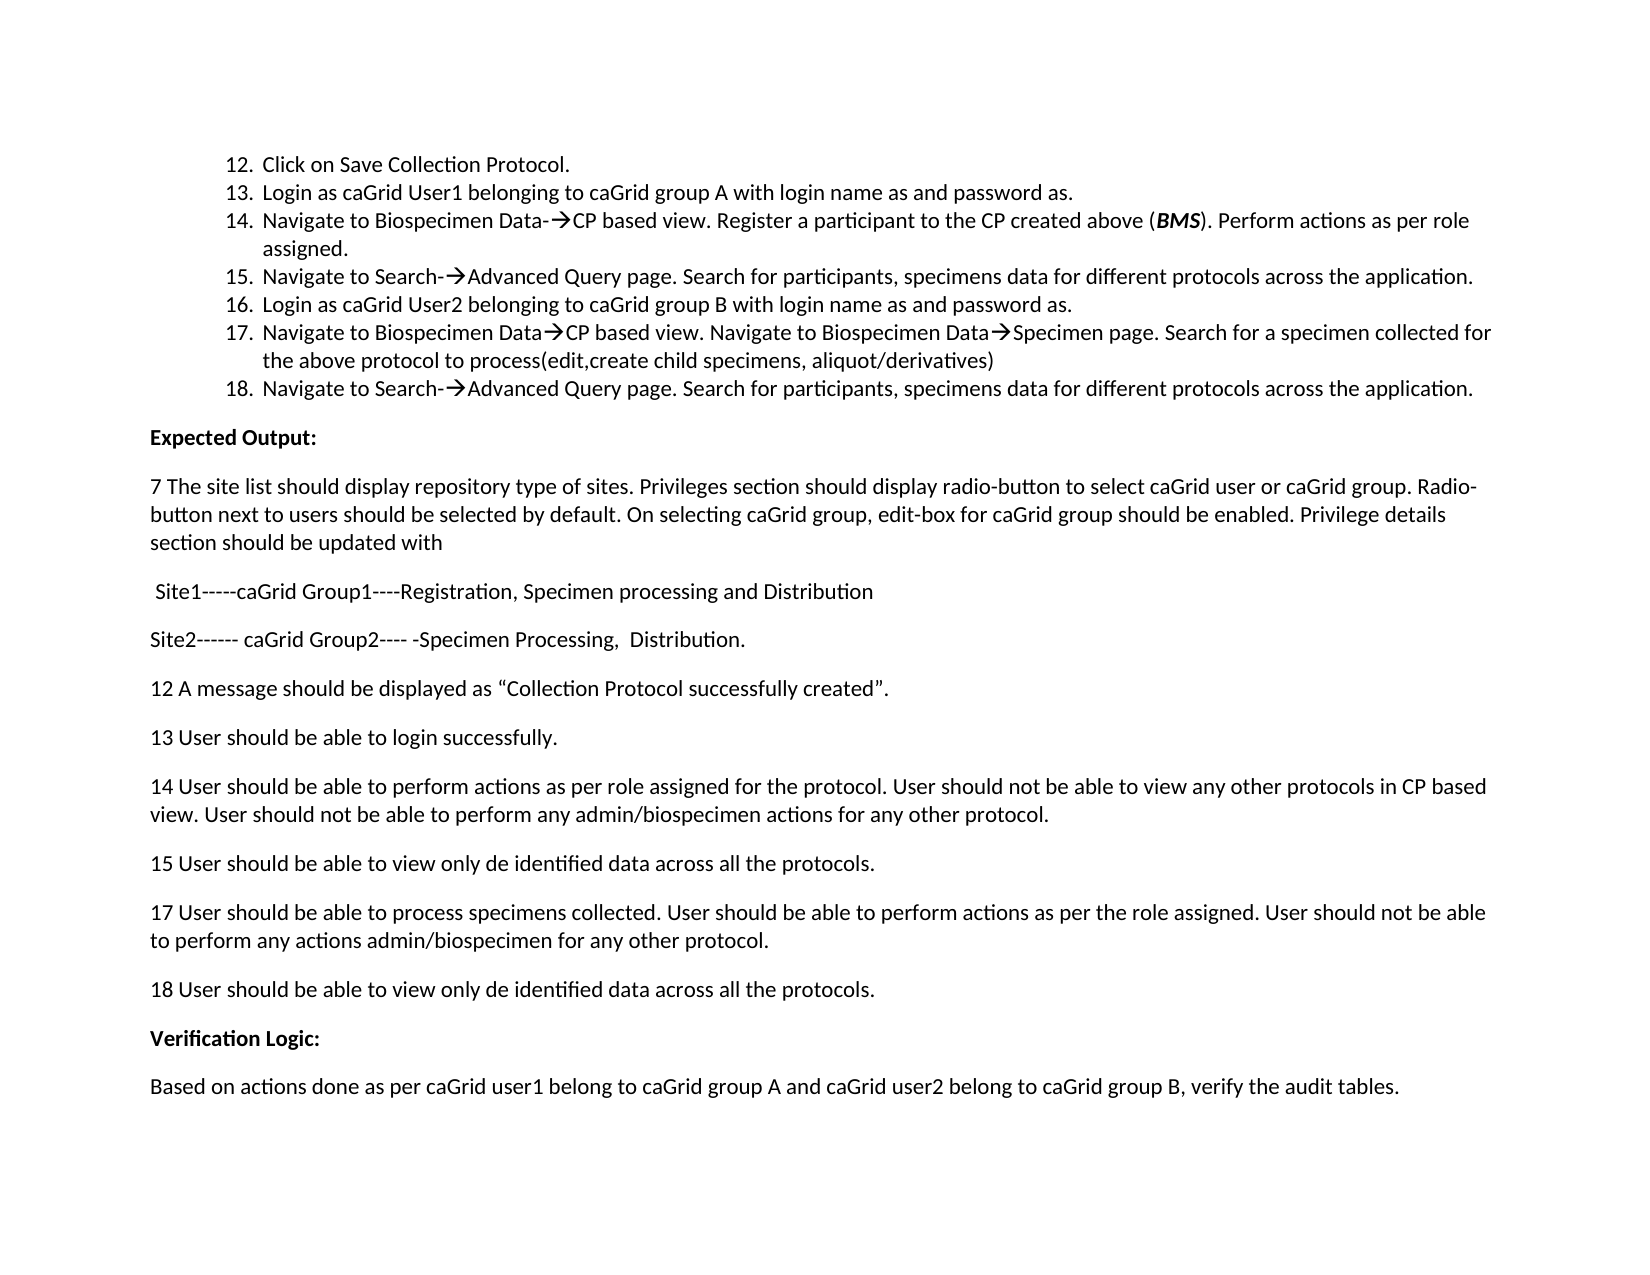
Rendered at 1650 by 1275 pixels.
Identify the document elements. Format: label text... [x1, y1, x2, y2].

list Navigate to Biospecimen DataCP based view. Navigate to Biospecimen DataSpecimen page. Search for a specimen collected for the above protocol to process(edit,create child specimens, aliquot/derivatives) [225, 318, 1500, 374]
list Navigate to Search-Advanced Query page. Search for participants, specimens data for different protocols across the application. [225, 374, 1500, 402]
list Login as caGrid User2 belonging to caGrid group B with login name as and password as. [225, 290, 1500, 318]
list Navigate to Search-Advanced Query page. Search for participants, specimens data for different protocols across the application. [225, 262, 1500, 290]
text 13 User should be able to login successfully. [150, 723, 1500, 751]
text 15 User should be able to view only de identified data across all the protocols. [150, 849, 1500, 877]
text Based on actions done as per caGrid user1 belong to caGrid group A and caGrid user2 belong to caGrid group B, verify the audit tables. [150, 1072, 1500, 1101]
text 12 A message should be displayed as “Collection Protocol successfully created”. [150, 674, 1500, 702]
list Navigate to Biospecimen Data-CP based view. Register a participant to the CP created above (BMS). Perform actions as per role assigned. [225, 206, 1500, 262]
text 18 User should be able to view only de identified data across all the protocols. [150, 975, 1500, 1003]
text Expected Output: [150, 423, 1500, 451]
text 17 User should be able to process specimens collected. User should be able to perform actions as per the role assigned. User should not be able to perform any actions admin/biospecimen for any other protocol. [150, 898, 1500, 954]
text Site1-----caGrid Group1----Registration, Specimen processing and Distribution [150, 577, 1500, 605]
text 7 The site list should display repository type of sites. Privileges section should display radio-button to select caGrid user or caGrid group. Radio-button next to users should be selected by default. On selecting caGrid group, edit-box for caGrid group should be enabled. Privilege details section should be updated with [150, 472, 1500, 556]
list Login as caGrid User1 belonging to caGrid group A with login name as and password as. [225, 178, 1500, 206]
list Click on Save Collection Protocol. [225, 150, 1500, 178]
text Site2------ caGrid Group2---- -Specimen Processing, Distribution. [150, 626, 1500, 654]
text 14 User should be able to perform actions as per role assigned for the protocol. User should not be able to view any other protocols in CP based view. User should not be able to perform any admin/biospecimen actions for any other protocol. [150, 772, 1500, 828]
text Verification Logic: [150, 1024, 1500, 1052]
